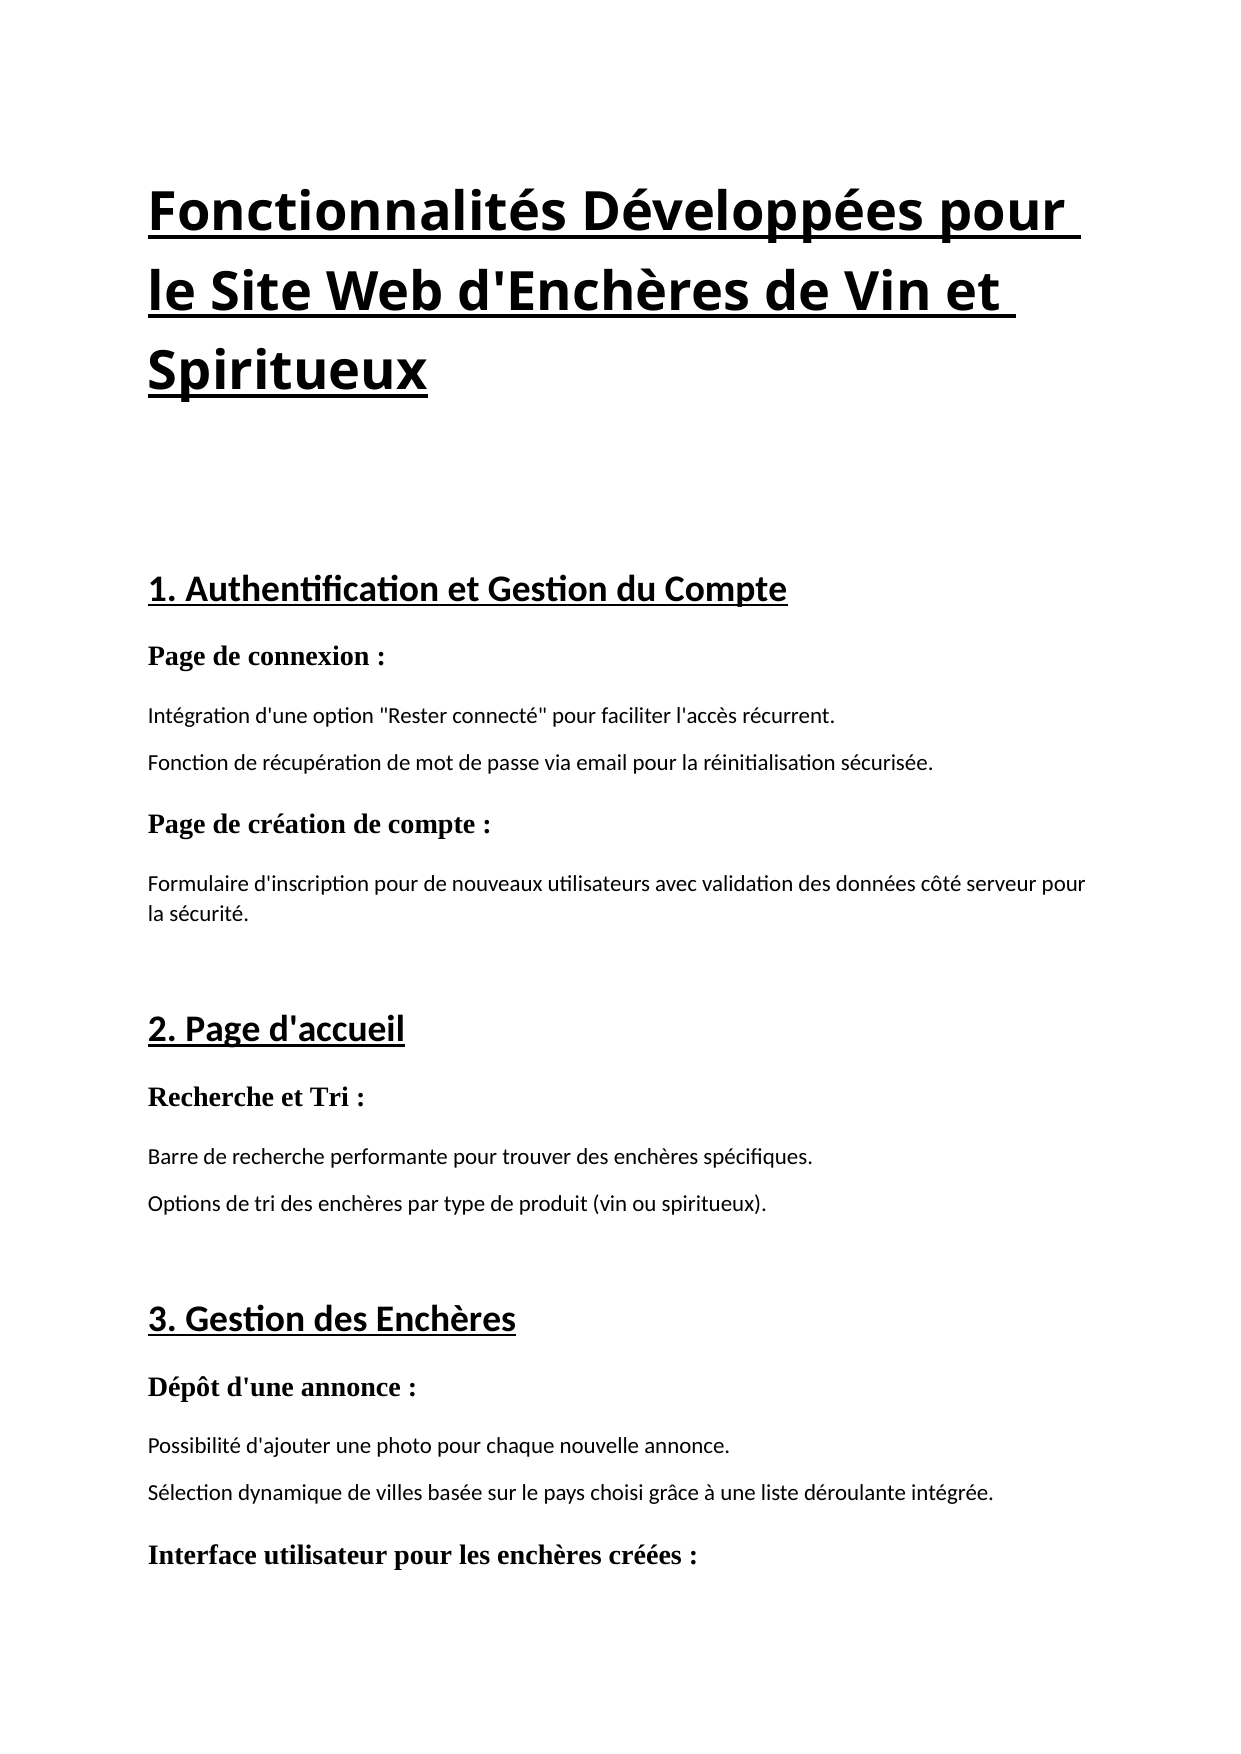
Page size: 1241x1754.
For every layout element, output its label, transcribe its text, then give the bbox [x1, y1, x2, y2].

subtitle Fonctionnalités Développées pour le Site Web d'Enchères de Vin et Spiritueux [148, 173, 1093, 406]
subtitle 3. Gestion des Enchères [148, 1295, 1093, 1341]
subtitle Dépôt d'une annonce : [148, 1370, 1093, 1402]
subtitle Page de connexion : [148, 639, 1093, 672]
text Sélection dynamique de villes basée sur le pays choisi grâce à une liste déroulante intégrée. [148, 1478, 1093, 1506]
text Options de tri des enchères par type de produit (vin ou spiritueux). [148, 1189, 1093, 1217]
text Intégration d'une option "Rester connecté" pour faciliter l'accès récurrent. [148, 701, 1093, 729]
subtitle Page de création de compte : [148, 807, 1093, 840]
text Formulaire d'inscription pour de nouveaux utilisateurs avec validation des données côté serveur pour la sécurité. [148, 869, 1093, 927]
subtitle 2. Page d'accueil [148, 1005, 1093, 1051]
subtitle Recherche et Tri : [148, 1080, 1093, 1113]
text Fonction de récupération de mot de passe via email pour la réinitialisation sécurisée. [148, 748, 1093, 776]
subtitle Interface utilisateur pour les enchères créées : [148, 1538, 1093, 1570]
subtitle 1. Authentification et Gestion du Compte [148, 564, 1093, 610]
text Barre de recherche performante pour trouver des enchères spécifiques. [148, 1142, 1093, 1170]
text Possibilité d'ajouter une photo pour chaque nouvelle annonce. [148, 1432, 1093, 1459]
